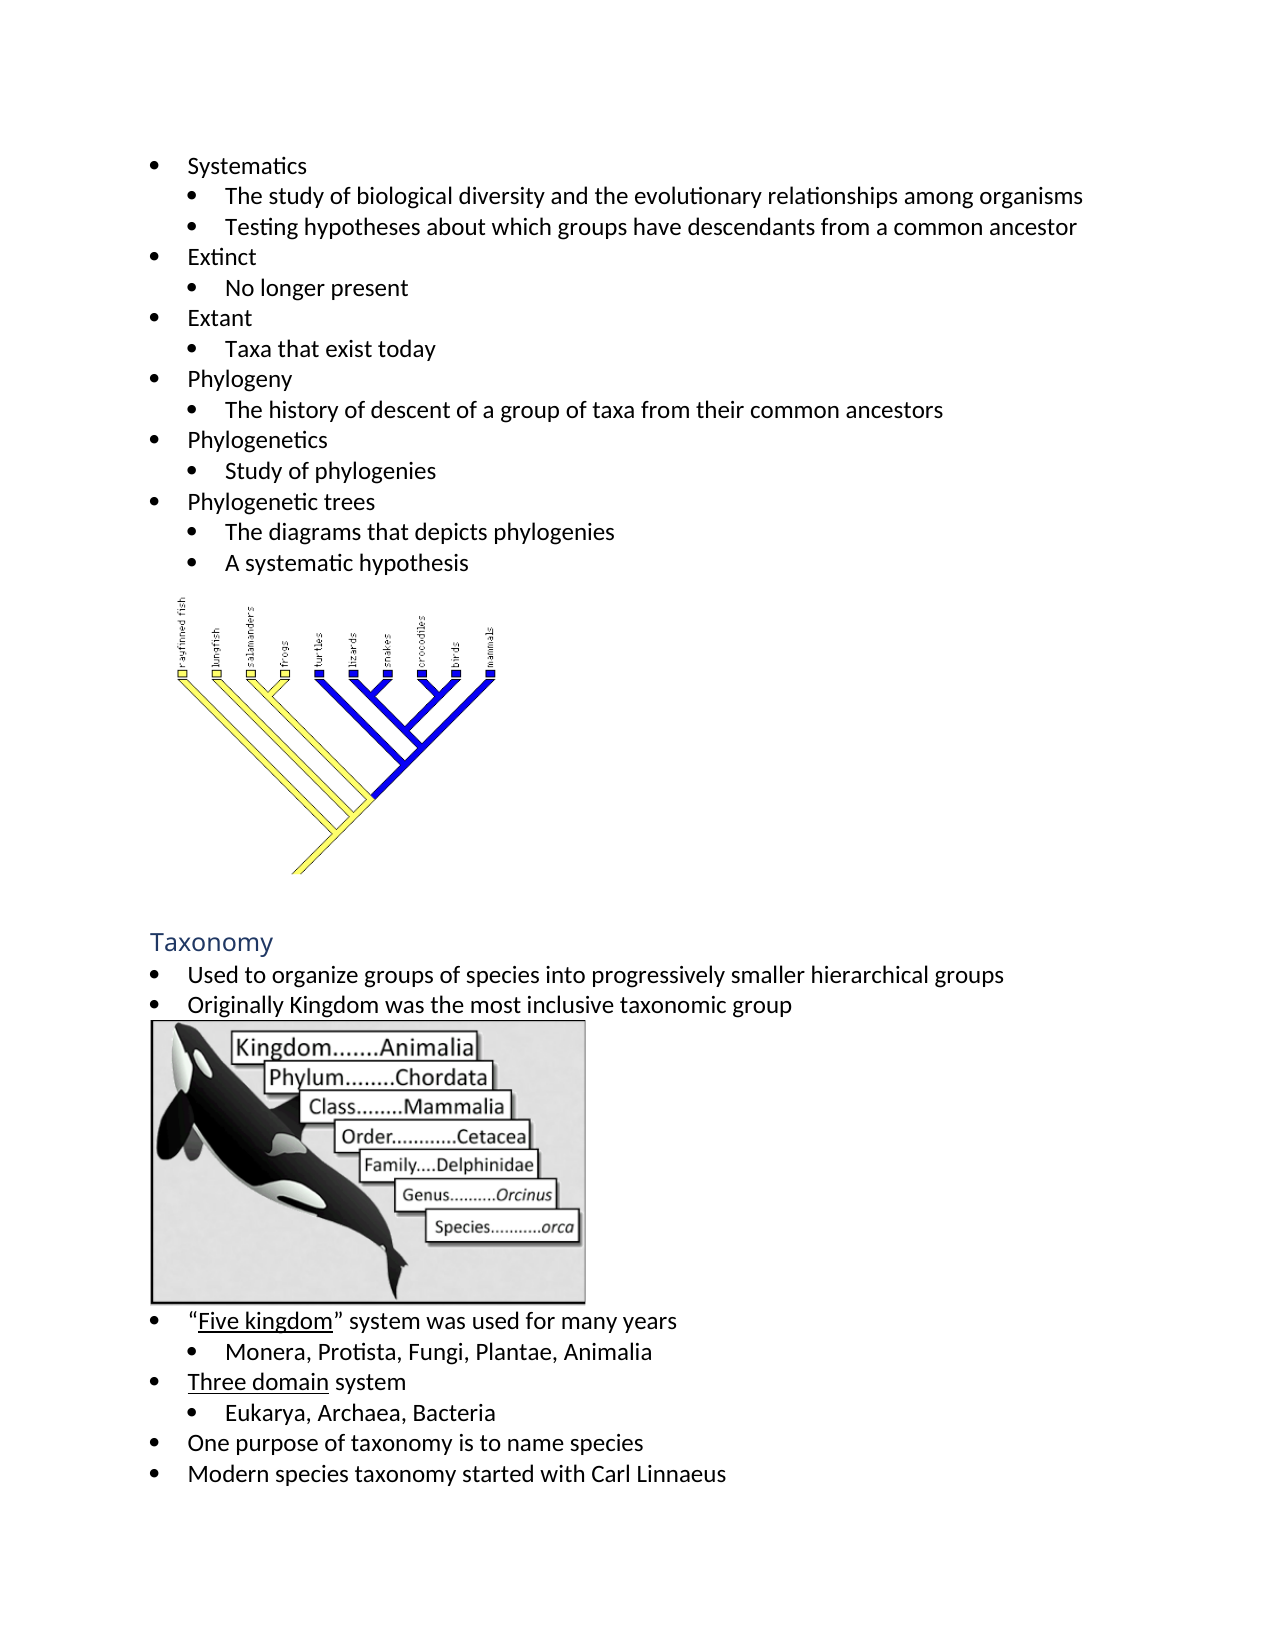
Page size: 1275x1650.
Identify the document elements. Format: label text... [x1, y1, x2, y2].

list Monera, Protista, Fungi, Plantae, Animalia [187, 1336, 1125, 1366]
list The diagrams that depicts phylogenies [187, 516, 1125, 547]
list Testing hypotheses about which groups have descendants from a common ancestor [187, 211, 1125, 242]
list Modern species taxonomy started with Carl Linnaeus [150, 1458, 1125, 1488]
subtitle Taxonomy [150, 925, 1125, 959]
list Three domain system [150, 1366, 1125, 1397]
list Phylogenetic trees [150, 486, 1125, 516]
list A systematic hypothesis [187, 547, 1125, 577]
list Systematics [150, 150, 1125, 181]
list Extant [150, 303, 1125, 333]
list Phylogeny [150, 364, 1125, 394]
list The history of descent of a group of taxa from their common ancestors [187, 394, 1125, 425]
list Study of phylogenies [187, 455, 1125, 486]
list Originally Kingdom was the most inclusive taxonomic group [150, 989, 1125, 1020]
list Used to organize groups of species into progressively smaller hierarchical groups [150, 959, 1125, 989]
list Eukarya, Archaea, Bacteria [187, 1397, 1125, 1427]
list “Five kingdom” system was used for many years [150, 1305, 1125, 1336]
list Taxa that exist today [187, 333, 1125, 364]
picture [150, 577, 515, 894]
list Extinct [150, 242, 1125, 272]
list No longer present [187, 272, 1125, 303]
list One purpose of taxonomy is to name species [150, 1427, 1125, 1458]
picture [150, 1020, 586, 1306]
list The study of biological diversity and the evolutionary relationships among organisms [187, 181, 1125, 211]
list Phylogenetics [150, 425, 1125, 455]
